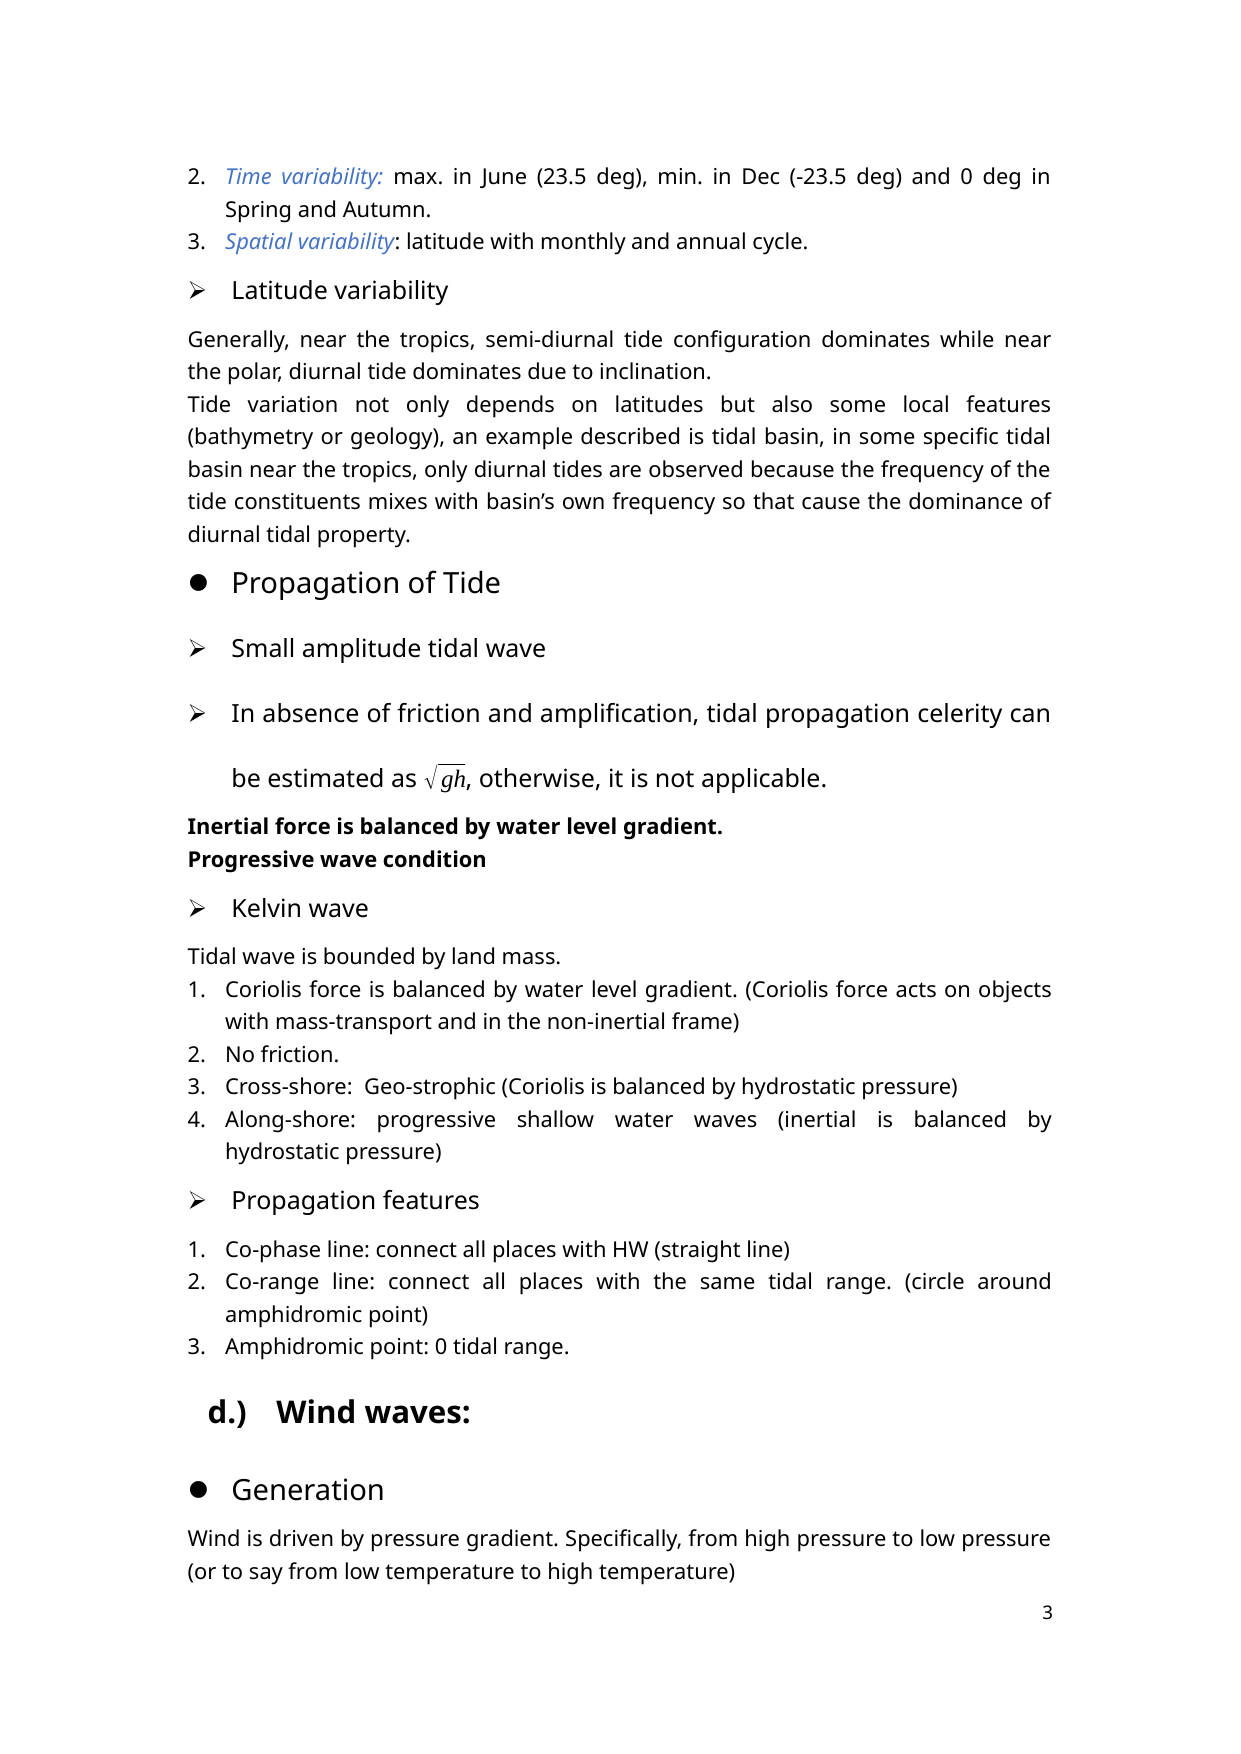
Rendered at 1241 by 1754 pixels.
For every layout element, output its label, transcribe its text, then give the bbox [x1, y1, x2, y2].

text In absence of friction and amplification, tidal propagation celerity can be estimated as , otherwise, it is not applicable. [187, 680, 1053, 810]
text Latitude variability [187, 257, 1053, 322]
list Amphidromic point: 0 tidal range. [187, 1330, 1053, 1362]
text Generation [187, 1457, 1053, 1522]
list Spatial variability: latitude with monthly and annual cycle. [187, 225, 1053, 257]
list Cross-shore: Geo-strophic (Coriolis is balanced by hydrostatic pressure) [187, 1070, 1053, 1102]
text Progressive wave condition [187, 842, 1053, 875]
list No friction. [187, 1037, 1053, 1070]
list Co-range line: connect all places with the same tidal range. (circle around amphidromic point) [187, 1265, 1053, 1330]
text Wind is driven by pressure gradient. Specifically, from high pressure to low pressure (or to say from low temperature to high temperature) [187, 1522, 1053, 1587]
text Tidal wave is bounded by land mass. [187, 940, 1053, 972]
list Along-shore: progressive shallow water waves (inertial is balanced by hydrostatic pressure) [187, 1102, 1053, 1167]
text Propagation of Tide [187, 550, 1053, 615]
text Kelvin wave [187, 875, 1053, 940]
subtitle Wind waves: [247, 1379, 1053, 1444]
text Propagation features [187, 1167, 1053, 1232]
text Generally, near the tropics, semi-diurnal tide configuration dominates while near the polar, diurnal tide dominates due to inclination. [187, 322, 1053, 387]
list Coriolis force is balanced by water level gradient. (Coriolis force acts on objects with mass-transport and in the non-inertial frame) [187, 972, 1053, 1037]
text Tide variation not only depends on latitudes but also some local features (bathymetry or geology), an example described is tidal basin, in some specific tidal basin near the tropics, only diurnal tides are observed because the frequency of the tide constituents mixes with basin’s own frequency so that cause the dominance of diurnal tidal property. [187, 387, 1053, 550]
list Time variability: max. in June (23.5 deg), min. in Dec (-23.5 deg) and 0 deg in Spring and Autumn. [187, 160, 1053, 225]
list Co-phase line: connect all places with HW (straight line) [187, 1232, 1053, 1265]
text Small amplitude tidal wave [187, 615, 1053, 680]
text Inertial force is balanced by water level gradient. [187, 810, 1053, 842]
